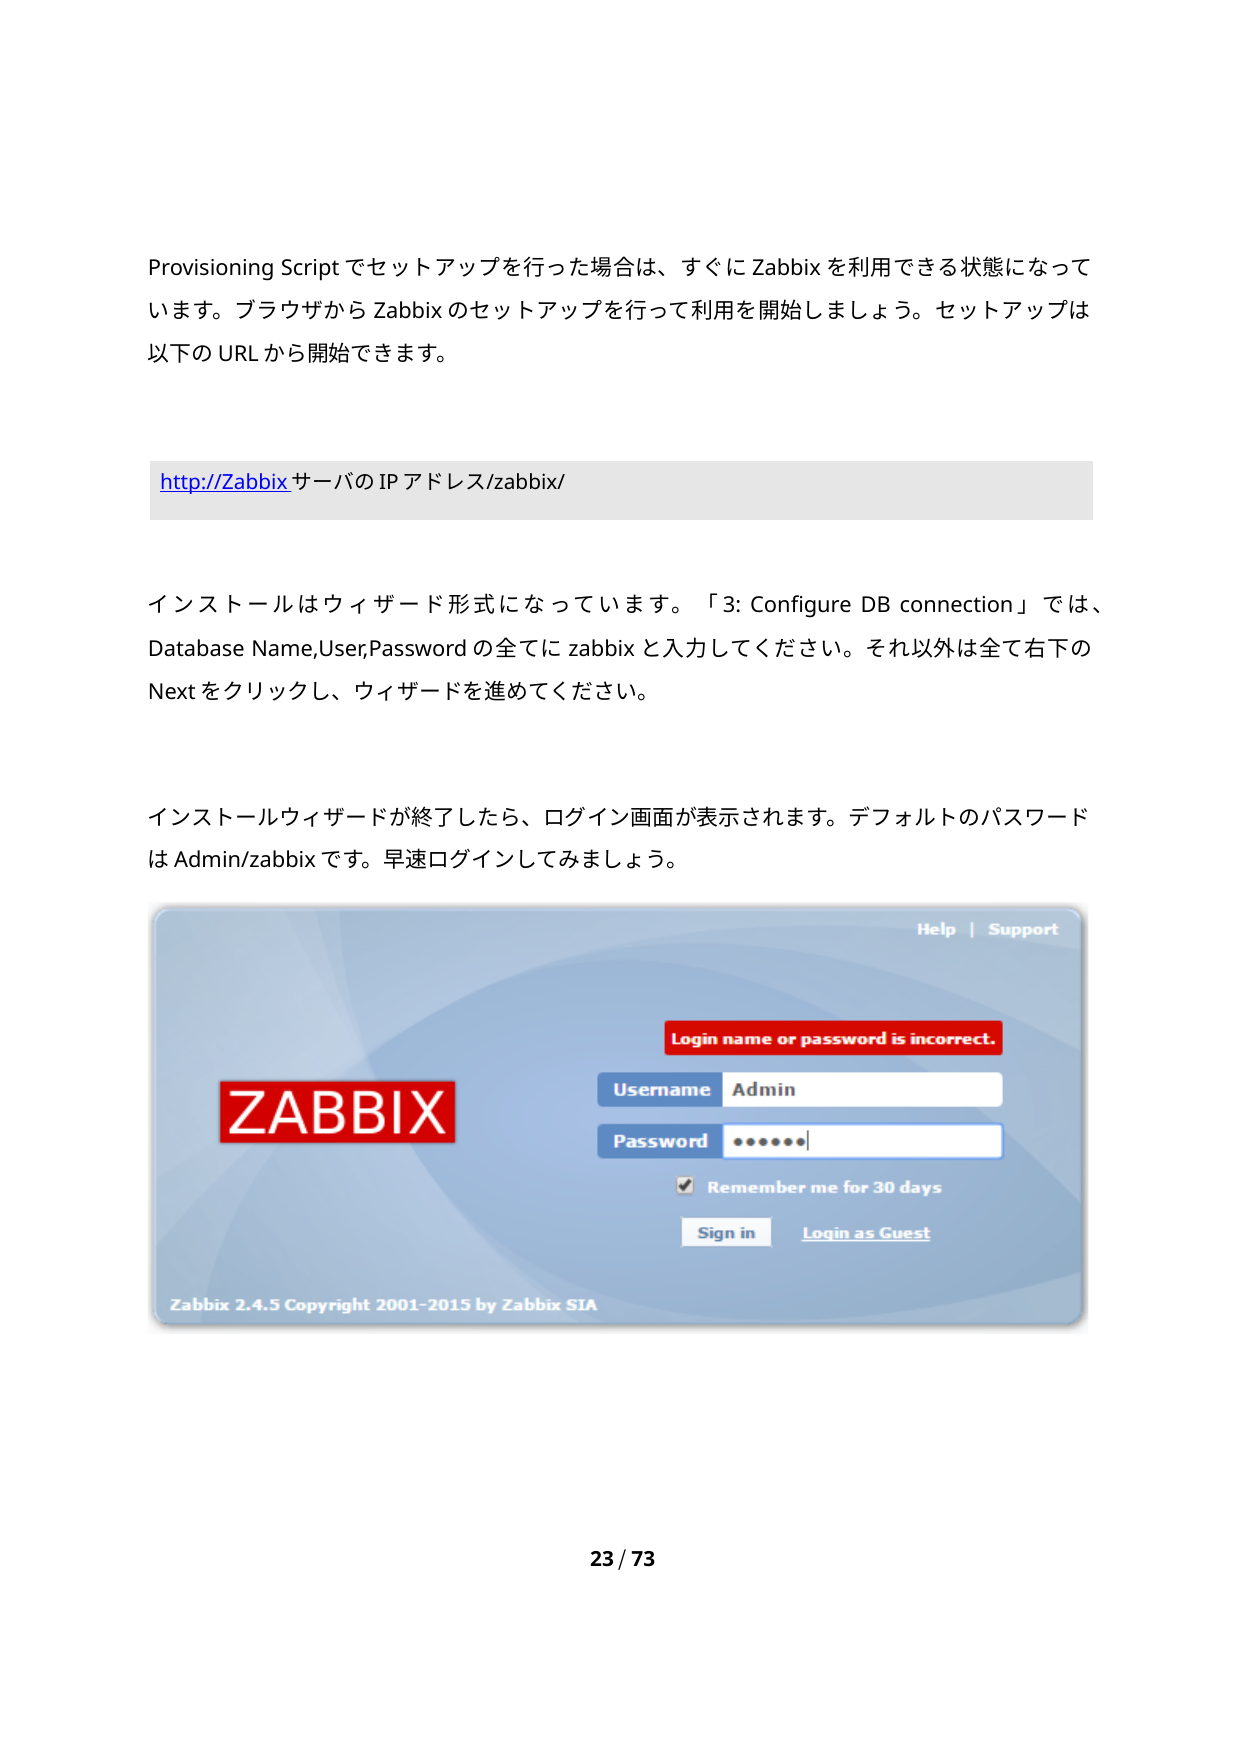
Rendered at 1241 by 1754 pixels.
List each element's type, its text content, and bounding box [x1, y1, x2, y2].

text インストールウィザードが終了したら、ログイン画面が表示されます。デフォルトのパスワードはAdmin/zabbixです。早速ログインしてみましょう。 [148, 797, 1092, 877]
picture [147, 902, 1089, 1334]
text インストールはウィザード形式になっています。「3: Configure DB conection」では、Database Name,User,Passwordの全てにzabbixと入力してください。それ以外は全て右下のNextをクリックし、ウィザードを進めてください。 [148, 584, 1092, 708]
text Provisioning Scriptでセットアップを行った場合は、すぐにZabbixを利用できる状態になっています。ブラウザからZabbixのセットアップを行って利用を開始しましょう。セットアップは以下のURLから開始できます。 [148, 247, 1092, 371]
table_header http://ZabbixサーバのIPアドレス/zabbix/ [150, 461, 1093, 520]
